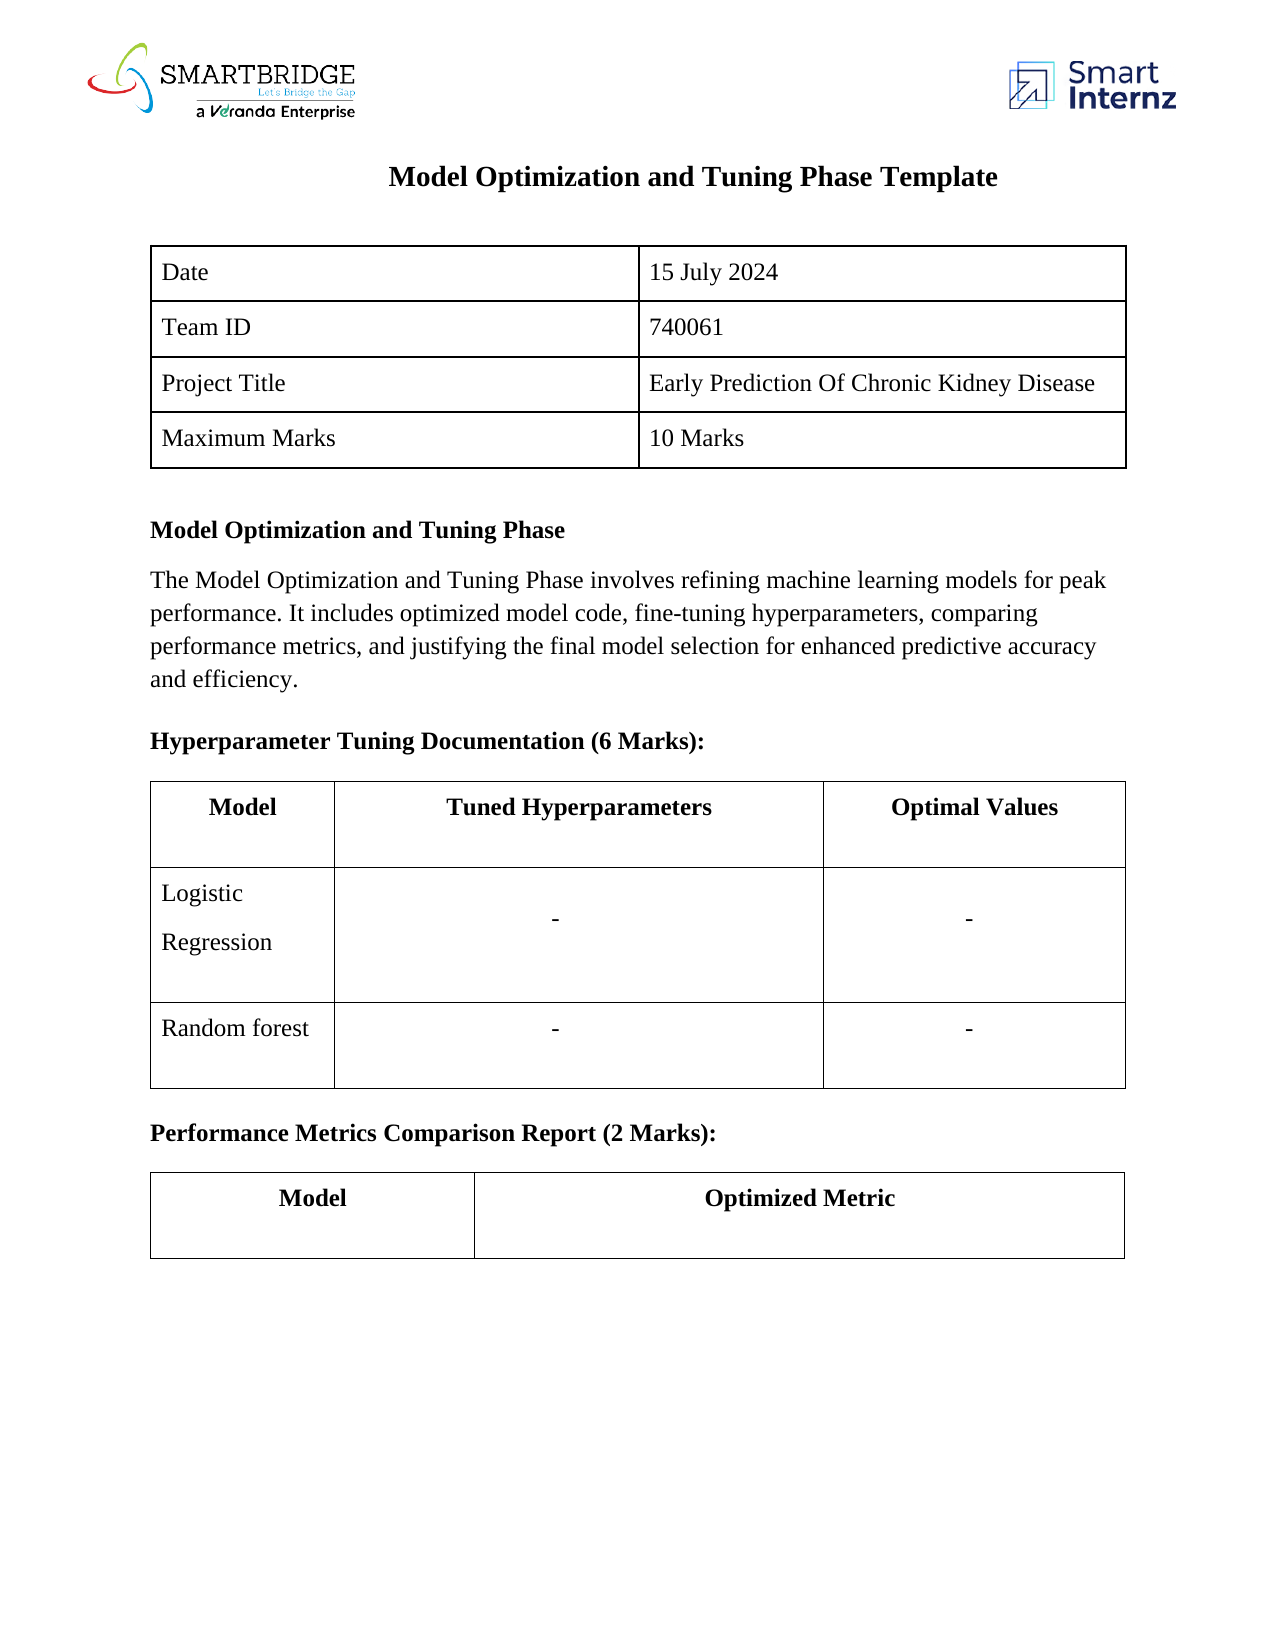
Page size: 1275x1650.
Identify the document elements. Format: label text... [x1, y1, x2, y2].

text Model Optimization and Tuning Phase [150, 516, 1125, 544]
table_cell 740061 [640, 302, 1125, 356]
table_header Tuned Hyperparameters [335, 782, 823, 867]
table_cell Team ID [152, 302, 638, 356]
table_cell - [824, 1003, 1125, 1088]
subtitle Performance Metrics Comparison Report (2 Marks): [150, 1118, 1125, 1147]
table_header Model [151, 782, 334, 867]
table_cell - [824, 868, 1125, 1002]
table_cell - [335, 1003, 823, 1088]
table_cell - [335, 868, 823, 1002]
table_cell Maximum Marks [152, 413, 638, 467]
table_header Model [151, 1173, 474, 1258]
table_cell Early Prediction Of Chronic Kidney Disease [640, 358, 1125, 411]
table_cell Project Title [152, 358, 638, 411]
picture [1004, 61, 1181, 109]
subtitle Hyperparameter Tuning Documentation (6 Marks): [150, 726, 1125, 755]
table_header Optimal Values [824, 782, 1125, 867]
table_header Optimized Metric [475, 1173, 1124, 1258]
text Model Optimization and Tuning Phase Template [150, 159, 1125, 193]
table_header 15 July 2024 [640, 247, 1125, 300]
table_cell 10 Marks [640, 413, 1125, 467]
text The Model Optimization and Tuning Phase involves refining machine learning models for peak performance. It includes optimized model code, fine-tuning hyperparameters, comparing performance metrics, and justifying the final model selection for enhanced predictive accuracy and efficiency. [150, 565, 1125, 693]
table_cell Logistic Regression [151, 868, 334, 1002]
table_cell Random forest [151, 1003, 334, 1088]
picture [73, 20, 370, 142]
table_header Date [152, 247, 638, 300]
